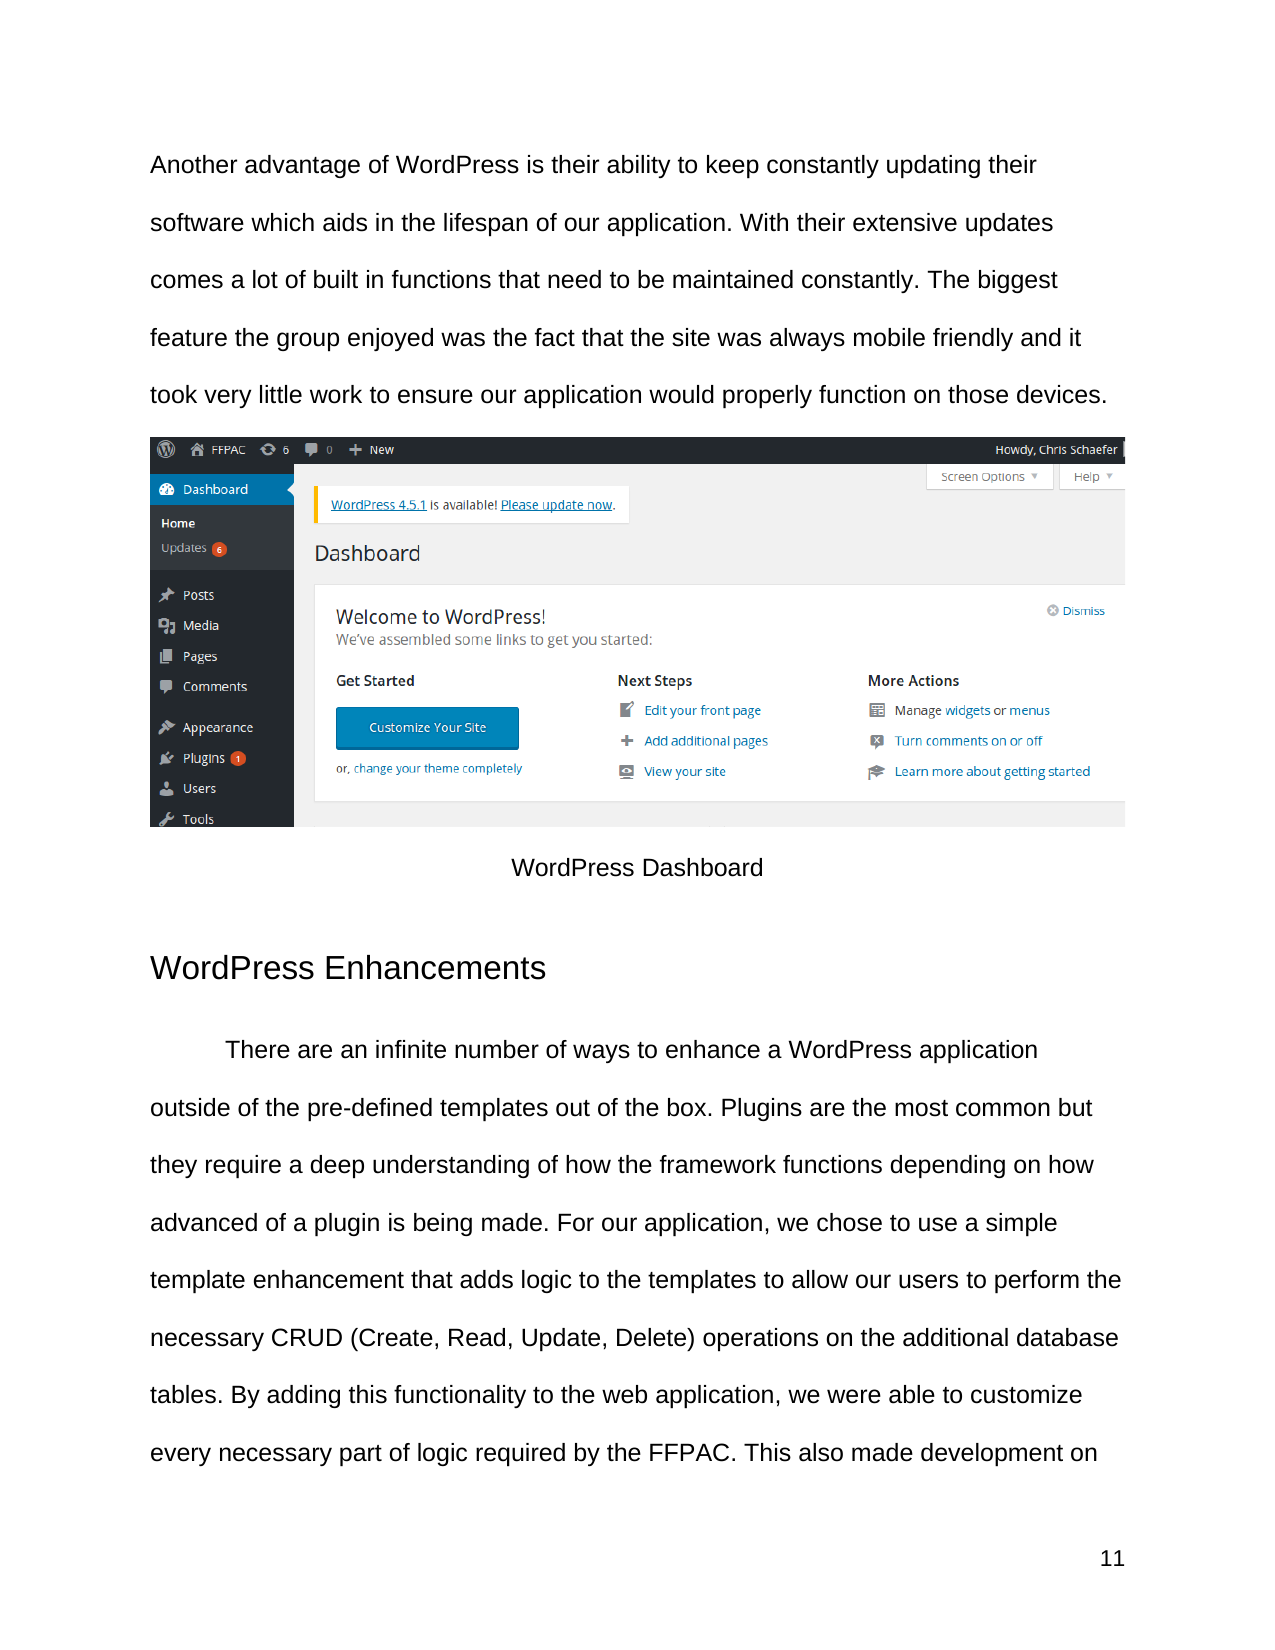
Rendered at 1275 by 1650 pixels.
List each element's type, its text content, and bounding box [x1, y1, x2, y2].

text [150, 1035, 1125, 1467]
text WordPress Dashboard [150, 853, 1125, 882]
subtitle WordPress Enhancements [150, 948, 1125, 987]
picture [159, 484, 174, 494]
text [150, 150, 1125, 409]
picture [150, 437, 1125, 827]
